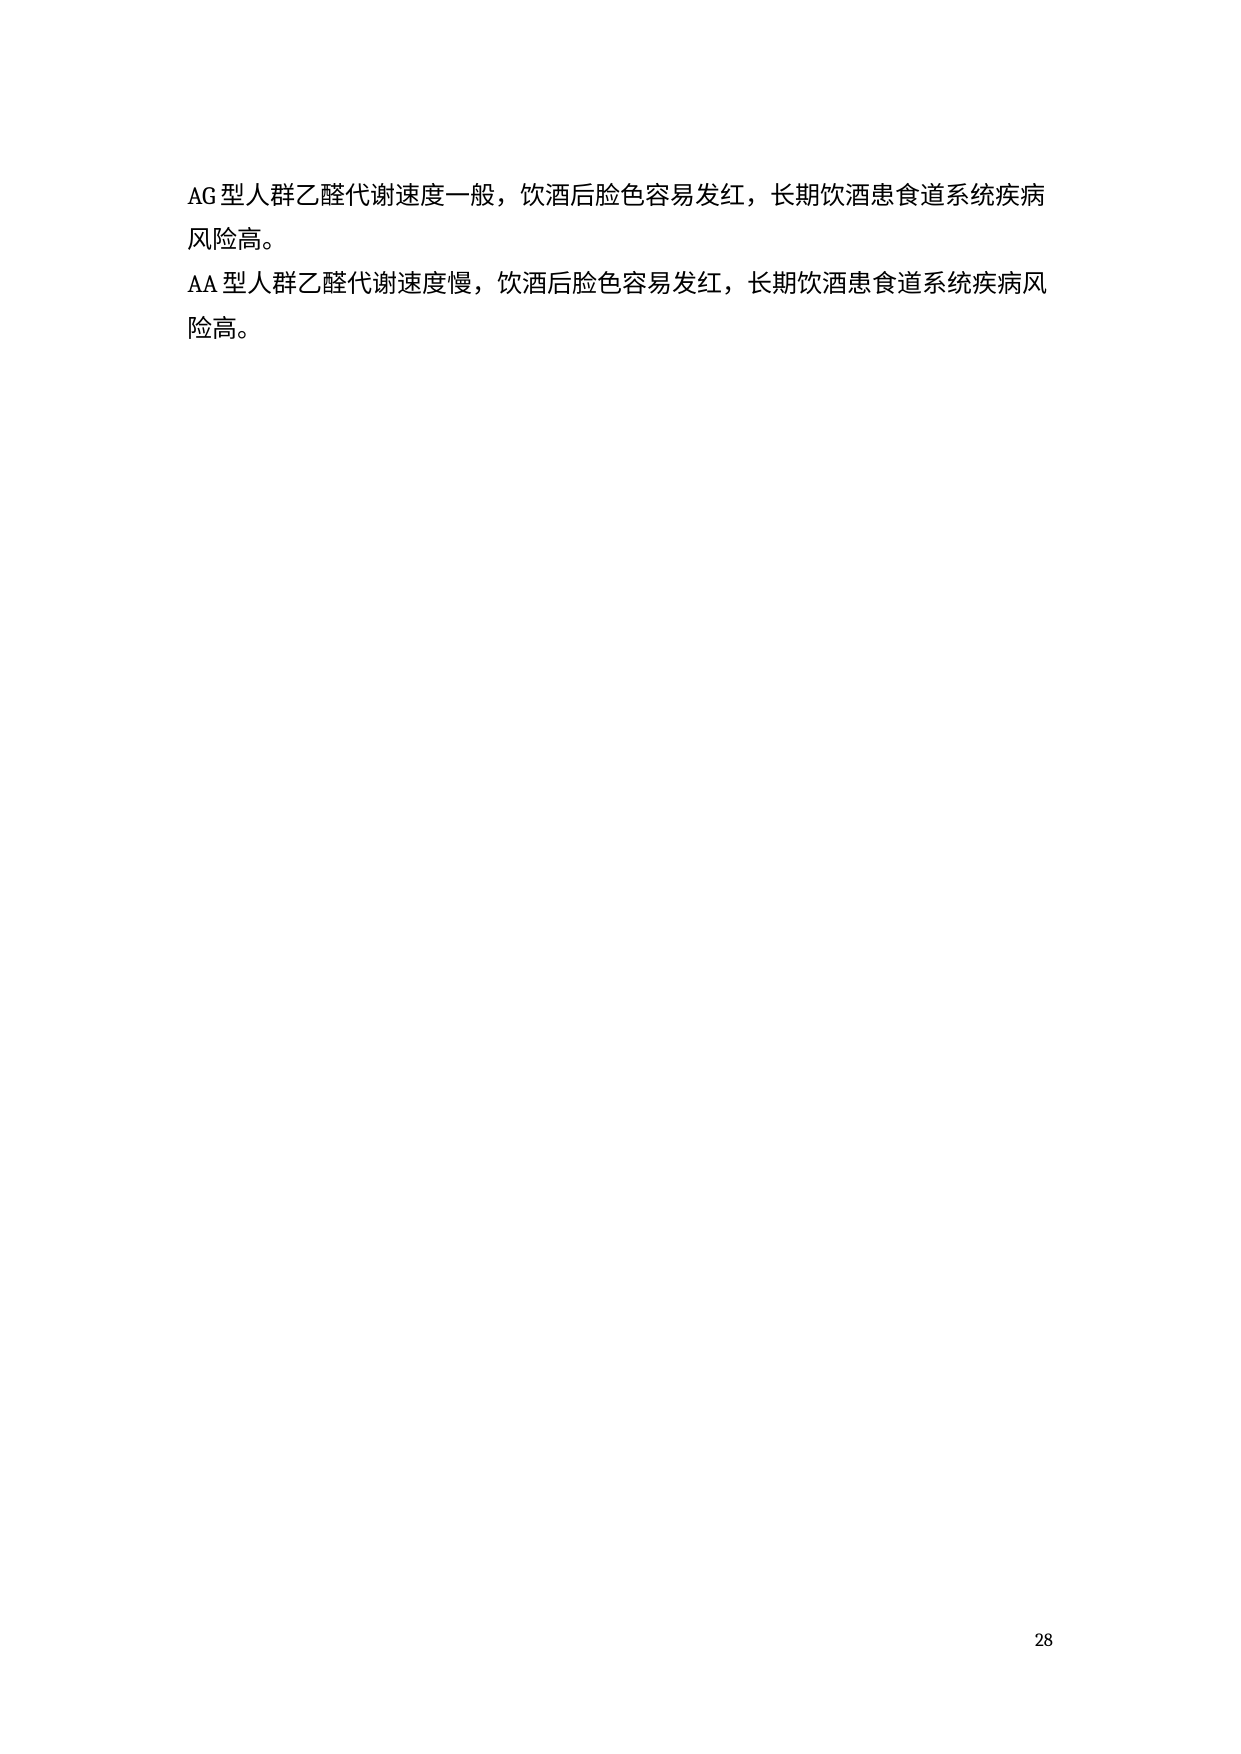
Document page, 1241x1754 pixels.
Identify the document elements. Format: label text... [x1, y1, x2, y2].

text AA型人群乙醛代谢速度慢，饮酒后脸色容易发红，长期饮酒患食道系统疾病风险高。 [187, 260, 1053, 348]
text AG型人群乙醛代谢速度一般，饮酒后脸色容易发红，长期饮酒患食道系统疾病风险高。 [187, 172, 1053, 260]
